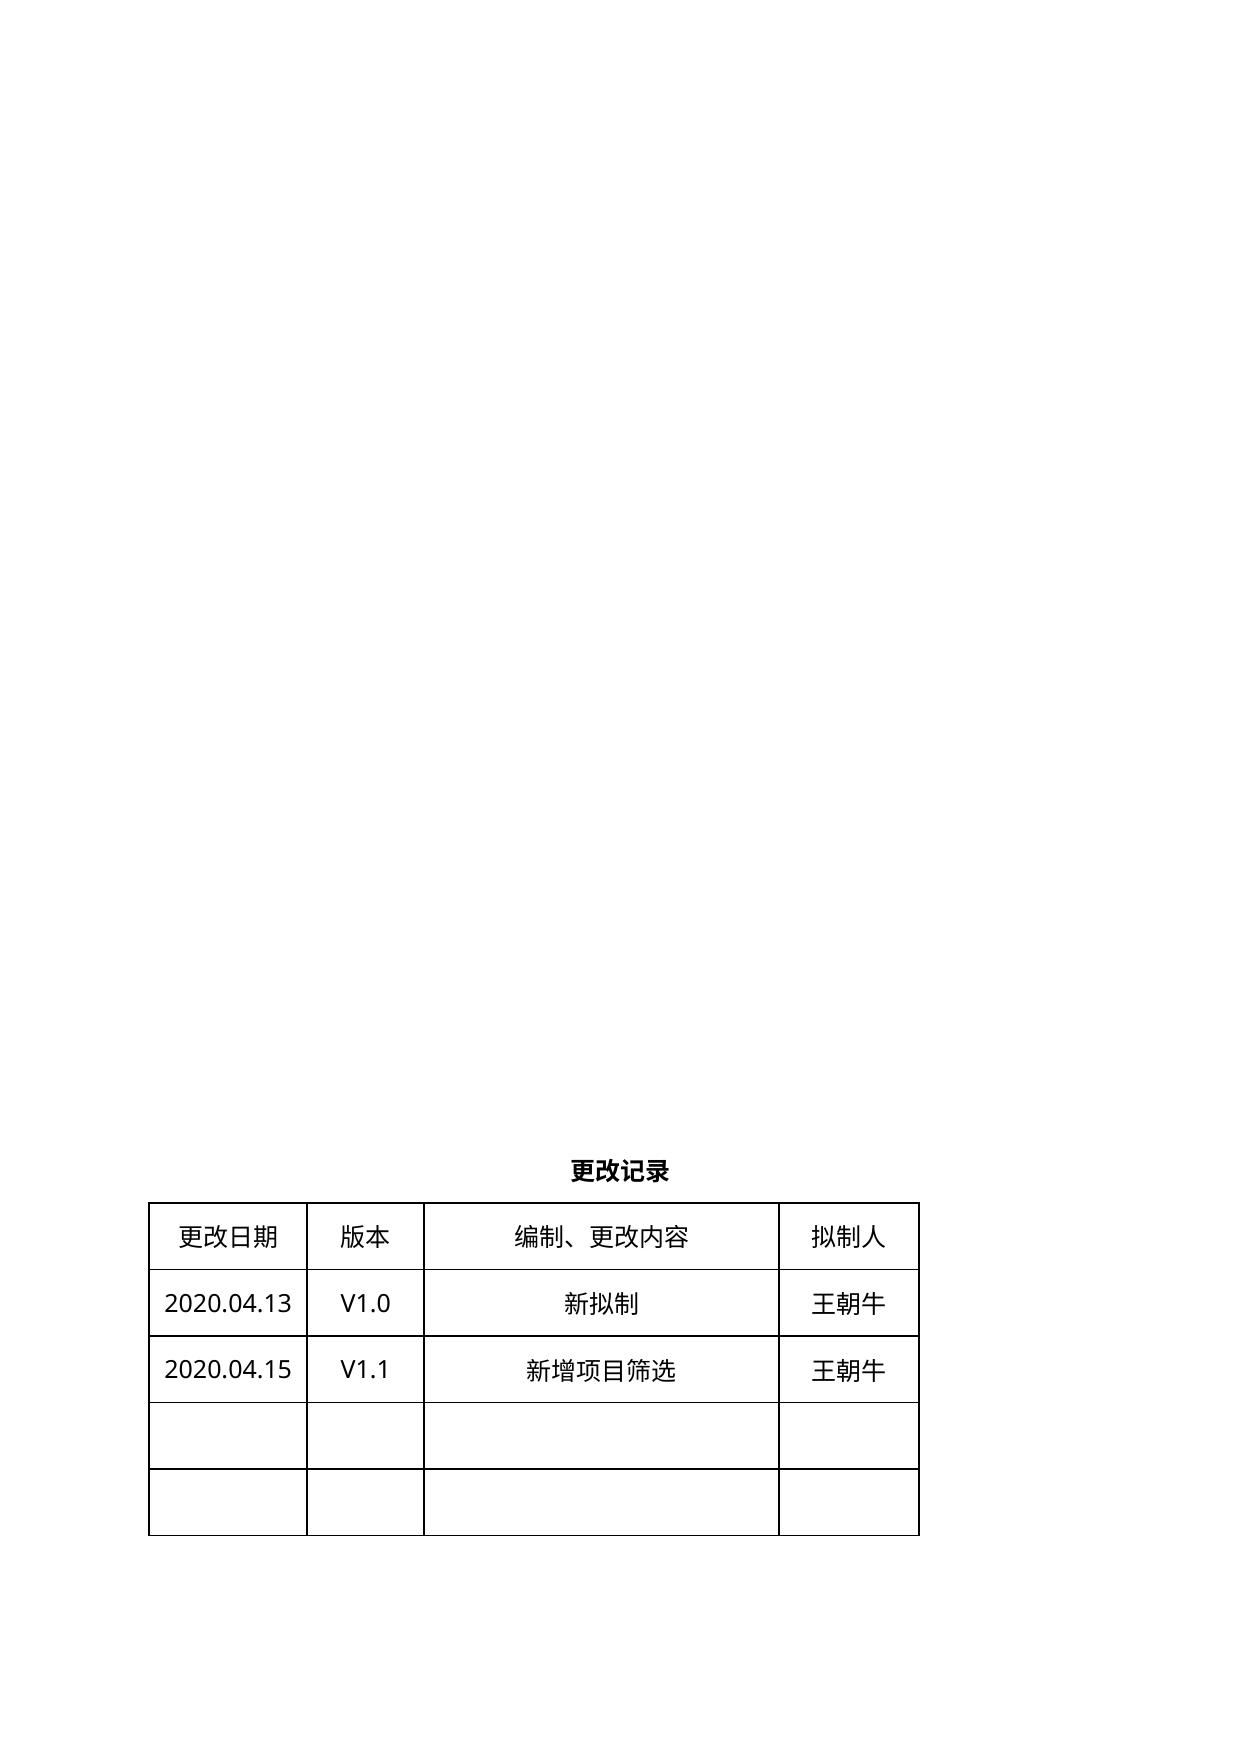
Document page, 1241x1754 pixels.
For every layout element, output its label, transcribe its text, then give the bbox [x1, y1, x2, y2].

table_cell [780, 1470, 918, 1535]
table_cell V1.0 [308, 1270, 423, 1335]
table_cell [308, 1470, 423, 1535]
table_cell 王朝牛 [780, 1337, 918, 1402]
table_cell [425, 1470, 778, 1535]
table_header 拟制人 [780, 1204, 918, 1268]
table_cell [308, 1403, 423, 1468]
table_header 版本 [308, 1204, 423, 1268]
table_cell 新拟制 [425, 1270, 778, 1335]
table_cell 新增项目筛选 [425, 1337, 778, 1402]
table_cell 2020.04.13 [150, 1270, 306, 1335]
table_cell [425, 1403, 778, 1468]
table_cell [150, 1470, 306, 1535]
table_header 编制、更改内容 [425, 1204, 778, 1268]
table_header 更改日期 [150, 1204, 306, 1268]
text 更改记录 [150, 1137, 1090, 1202]
table_cell 2020.04.15 [150, 1337, 306, 1402]
table_cell [150, 1403, 306, 1468]
table_cell V1.1 [308, 1337, 423, 1402]
table_cell [780, 1403, 918, 1468]
table_cell 王朝牛 [780, 1270, 918, 1335]
